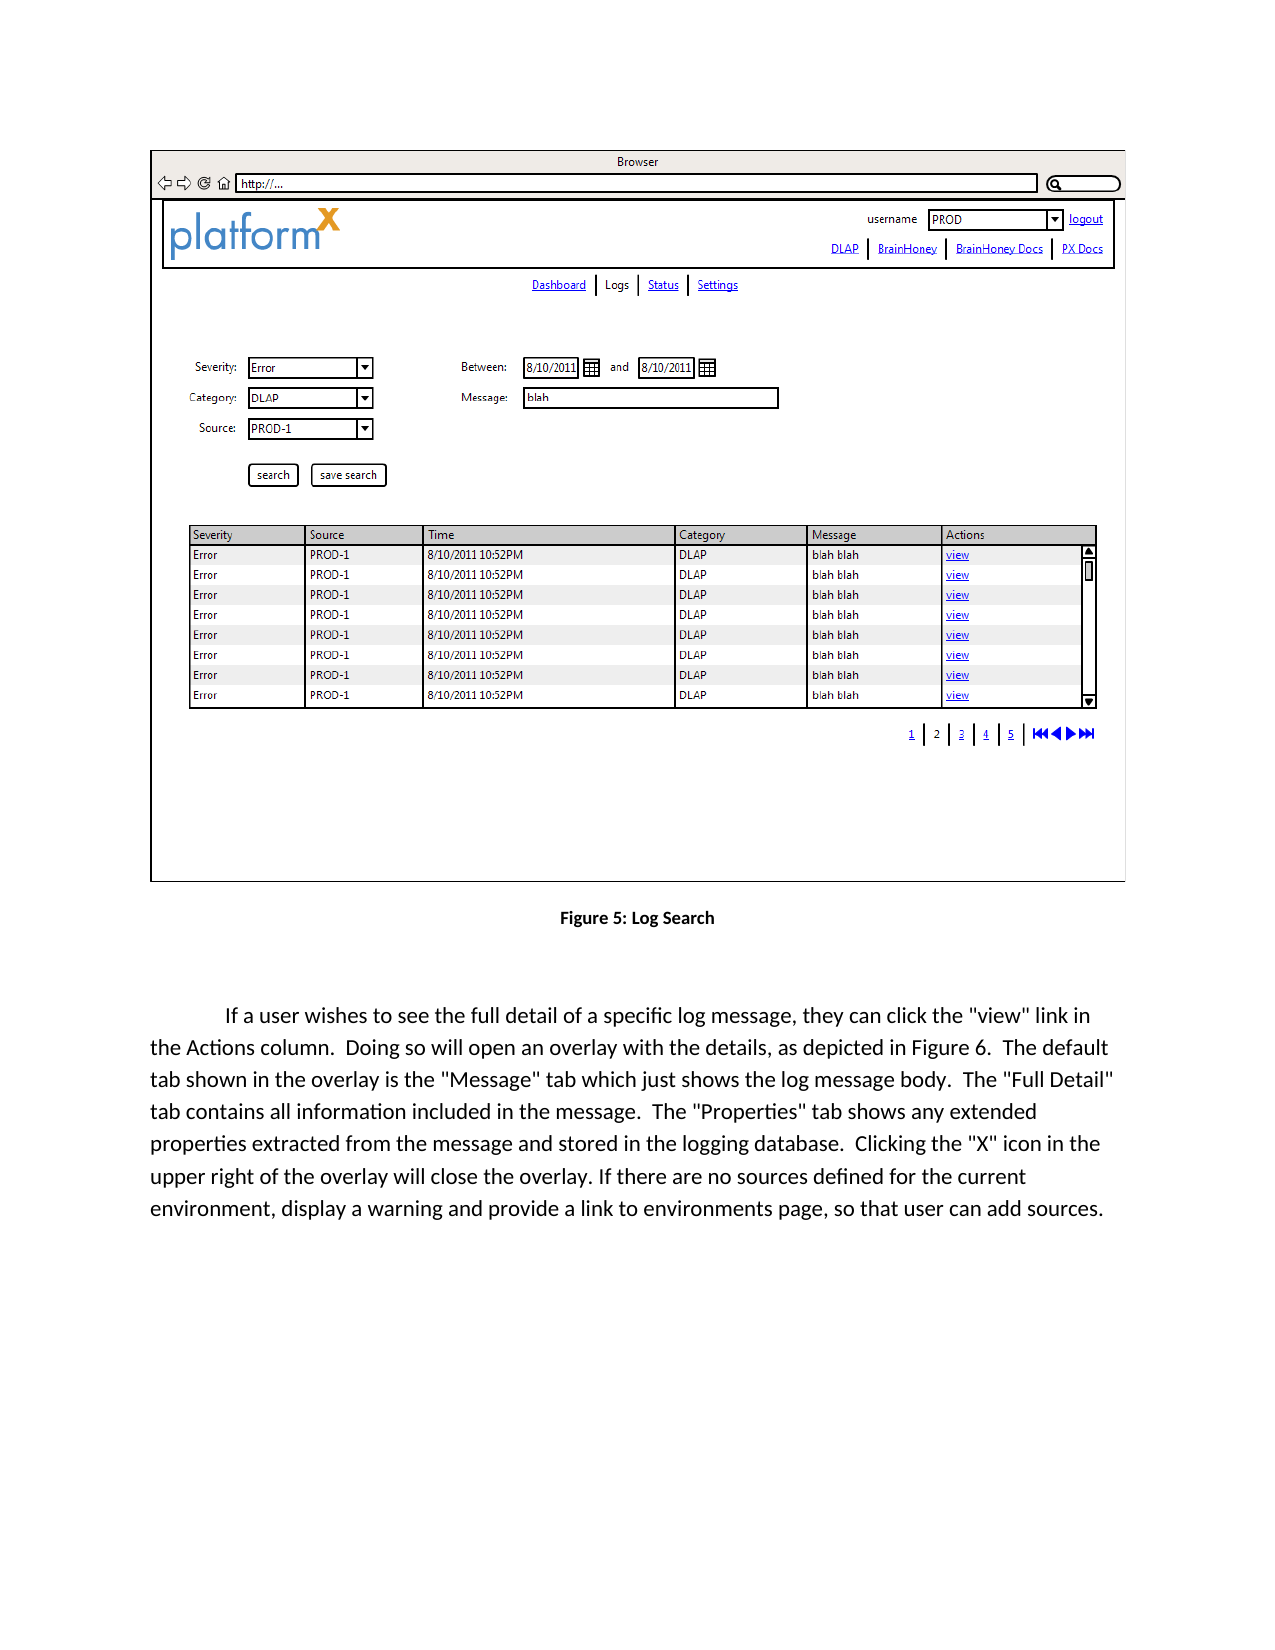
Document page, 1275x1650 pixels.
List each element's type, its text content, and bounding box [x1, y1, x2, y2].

text If a user wishes to see the full detail of a specific log message, they can click the "view" link in the Actions column. Doing so will open an overlay with the details, as depicted in Figure 6. The default tab shown in the overlay is the "Message" tab which just shows the log message body. The "Full Detail" tab contains all information included in the message. The "Properties" tab shows any extended properties extracted from the message and stored in the logging database. Clicking the "X" icon in the upper right of the overlay will close the overlay. If there are no sources defined for the current environment, display a warning and provide a link to environments page, so that user can add sources. [150, 1001, 1125, 1222]
picture [150, 150, 1125, 882]
text Figure 5: Log Search [150, 906, 1125, 929]
